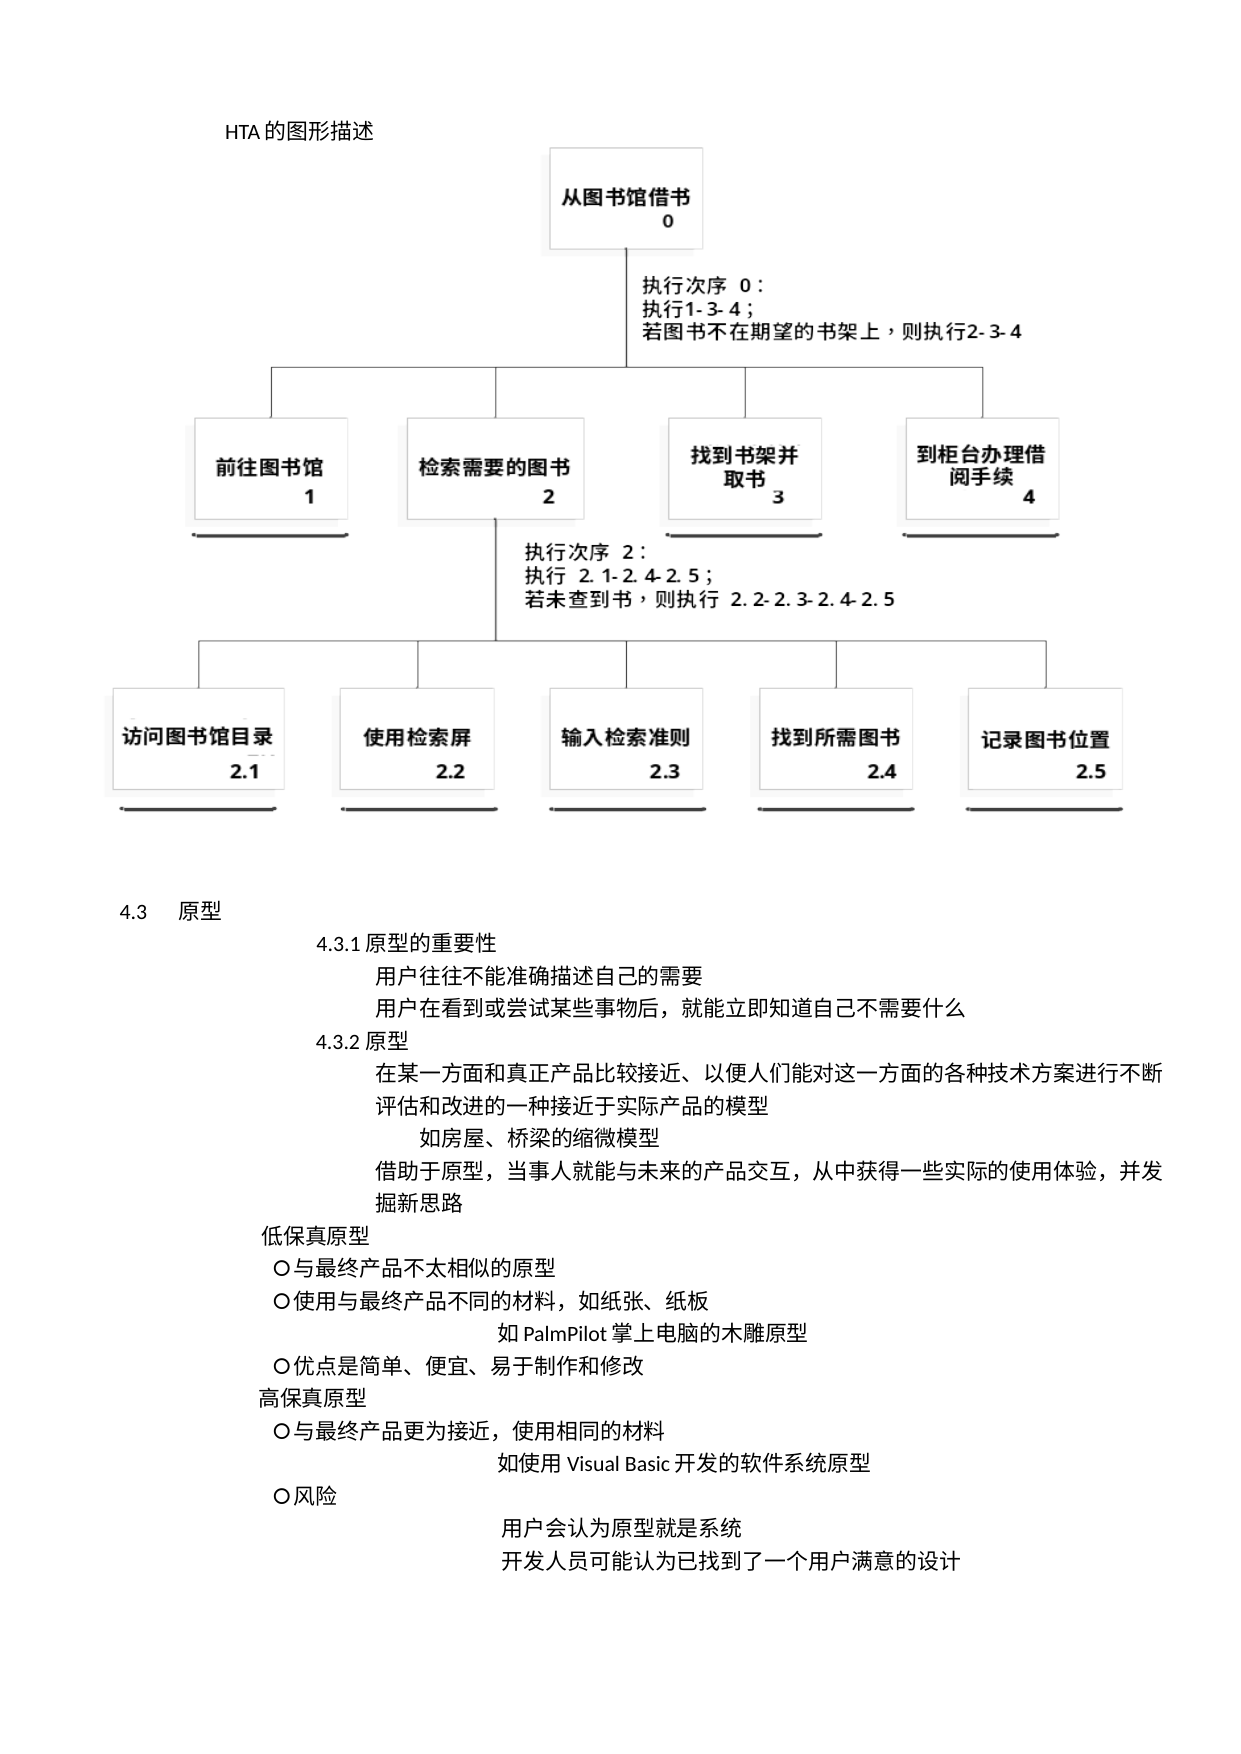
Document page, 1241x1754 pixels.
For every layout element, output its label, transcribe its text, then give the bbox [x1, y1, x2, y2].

text 高保真原型 [225, 1381, 1165, 1413]
text 用户会认为原型就是系统 [75, 1511, 1165, 1543]
list 与最终产品更为接近，使用相同的材料 [75, 1413, 1165, 1446]
list 与最终产品不太相似的原型 [75, 1251, 1165, 1283]
list 原型 [119, 893, 1165, 926]
list HTA的图形描述 [225, 113, 1165, 146]
text 用户在看到或尝试某些事物后，就能立即知道自己不需要什么 [375, 991, 1165, 1023]
text 在某一方面和真正产品比较接近、以便人们能对这一方面的各种技术方案进行不断评估和改进的一种接近于实际产品的模型 [375, 1056, 1165, 1121]
text 4.3.1 原型的重要性 [316, 926, 1165, 958]
text 借助于原型，当事人就能与未来的产品交互，从中获得一些实际的使用体验，并发掘新思路 [375, 1153, 1165, 1218]
list 使用与最终产品不同的材料，如纸张、纸板 [75, 1283, 1165, 1316]
list 风险 [75, 1478, 1165, 1511]
text 如使用Visual Basic开发的软件系统原型 [497, 1446, 1165, 1478]
text 4.3.2 原型 [75, 1023, 1165, 1056]
text 开发人员可能认为已找到了一个用户满意的设计 [75, 1543, 1165, 1576]
list 优点是简单、便宜、易于制作和修改 [75, 1348, 1165, 1381]
text 如PalmPilot掌上电脑的木雕原型 [497, 1316, 1165, 1348]
text 如房屋、桥梁的缩微模型 [419, 1121, 1165, 1153]
text 低保真原型 [75, 1218, 1165, 1251]
text 用户往往不能准确描述自己的需要 [375, 958, 1165, 991]
